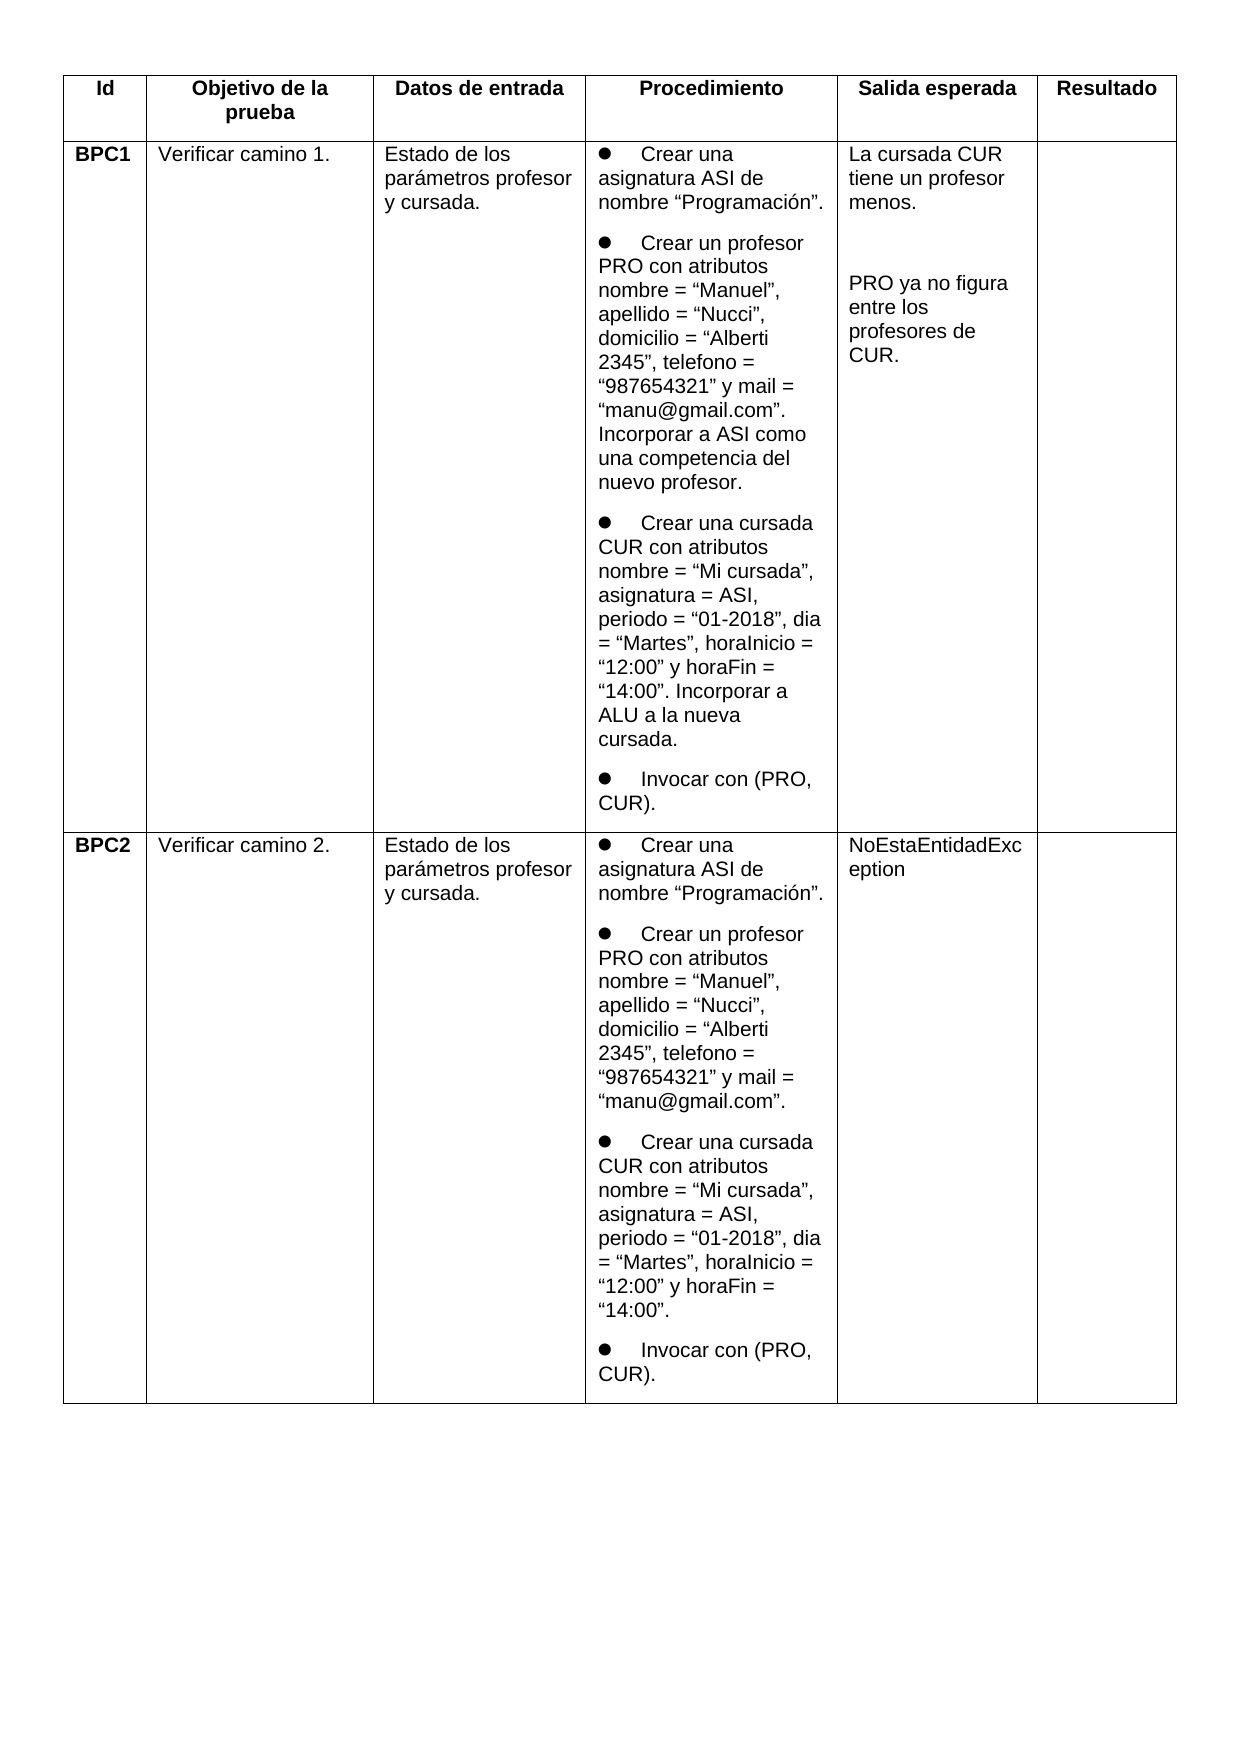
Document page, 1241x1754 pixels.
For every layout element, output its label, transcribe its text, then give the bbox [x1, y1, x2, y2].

table_cell BPC2 [64, 833, 146, 1403]
table_cell Verificar camino 1. [147, 142, 373, 832]
table_cell Crear una asignatura ASI de nombre “Programación”. Crear un profesor PRO con atributos nombre = “Manuel”, apellido = “Nucci”, domicilio = “Alberti 2345”, telefono = “987654321” y mail = “manu@gmail.com”. Incorporar a ASI como una competencia del nuevo profesor. Crear una cursada CUR con atributos nombre = “Mi cursada”, asignatura = ASI, periodo = “01-2018”, dia = “Martes”, horaInicio = “12:00” y horaFin = “14:00”. Incorporar a ALU a la nueva cursada. Invocar con (PRO, CUR). [586, 142, 837, 832]
table_header Procedimiento [586, 76, 837, 141]
table_header Datos de entrada [374, 76, 585, 141]
table_cell NoEstaEntidadException [838, 833, 1037, 1403]
table_cell Estado de los parámetros profesor y cursada. [374, 833, 585, 1403]
table_cell [1038, 142, 1176, 832]
table_cell Crear una asignatura ASI de nombre “Programación”. Crear un profesor PRO con atributos nombre = “Manuel”, apellido = “Nucci”, domicilio = “Alberti 2345”, telefono = “987654321” y mail = “manu@gmail.com”. Crear una cursada CUR con atributos nombre = “Mi cursada”, asignatura = ASI, periodo = “01-2018”, dia = “Martes”, horaInicio = “12:00” y horaFin = “14:00”. Invocar con (PRO, CUR). [586, 833, 837, 1403]
table_header Id [64, 76, 146, 141]
table_header Objetivo de la prueba [147, 76, 373, 141]
table_cell Estado de los parámetros profesor y cursada. [374, 142, 585, 832]
table_header Salida esperada [838, 76, 1037, 141]
table_cell [1038, 833, 1176, 1403]
table_cell BPC1 [64, 142, 146, 832]
table_header Resultado [1038, 76, 1176, 141]
table_cell La cursada CUR tiene un profesor menos. PRO ya no figura entre los profesores de CUR. [838, 142, 1037, 832]
table_cell Verificar camino 2. [147, 833, 373, 1403]
